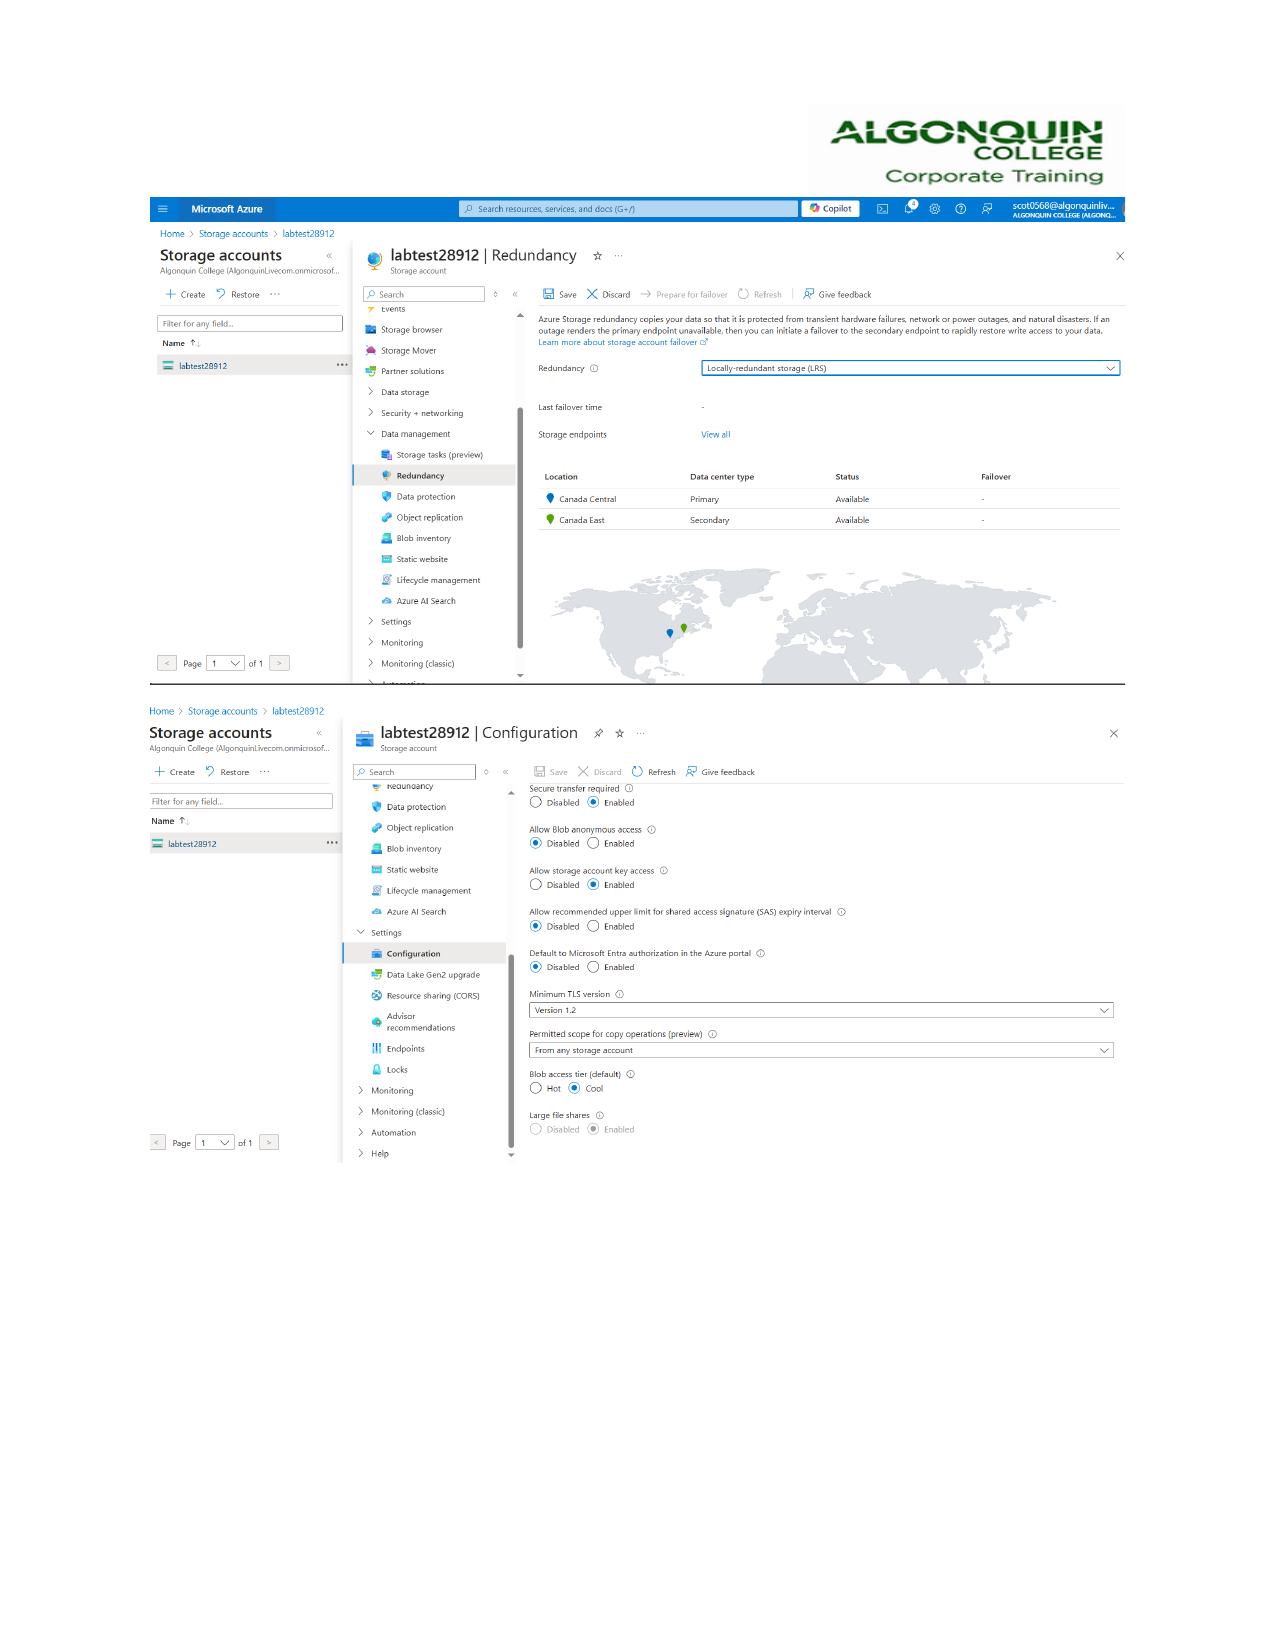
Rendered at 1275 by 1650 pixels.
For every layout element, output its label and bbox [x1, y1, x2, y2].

picture [150, 703, 1125, 1163]
picture [150, 105, 1125, 685]
